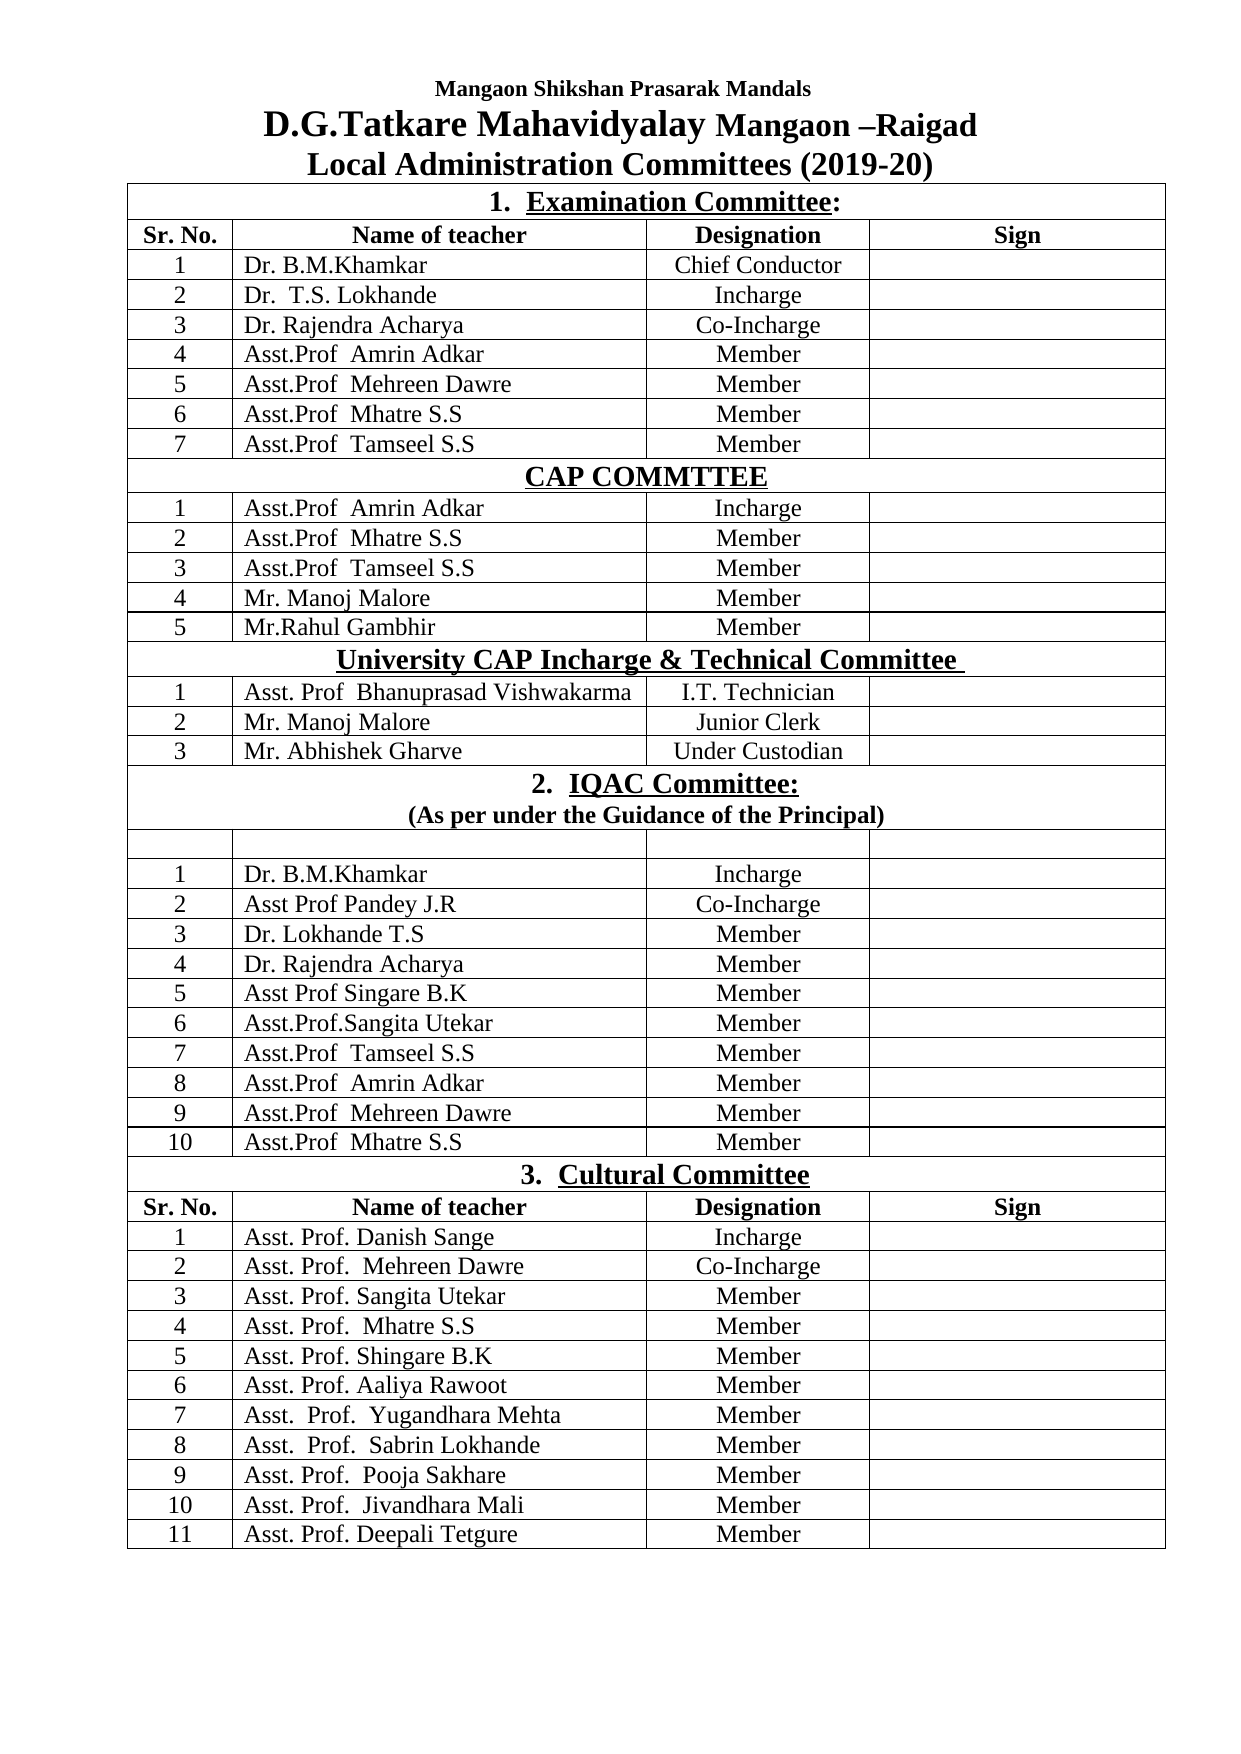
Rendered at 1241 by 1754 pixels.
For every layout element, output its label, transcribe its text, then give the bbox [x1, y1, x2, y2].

table_cell Asst. Prof. Mehreen Dawre [233, 1251, 646, 1280]
table_cell 4 [128, 1311, 232, 1340]
table_cell 4 [128, 949, 232, 977]
table_cell IQAC Committee: (As per under the Guidance of the Principal) [128, 766, 1165, 828]
table_cell Member [647, 1128, 869, 1156]
table_cell [870, 250, 1165, 279]
table_cell Member [647, 399, 869, 428]
table_cell [870, 583, 1165, 611]
table_cell Asst.Prof Mehreen Dawre [233, 1098, 646, 1126]
table_cell [870, 1341, 1165, 1369]
table_cell [870, 613, 1165, 641]
table_cell [870, 280, 1165, 309]
table_cell [870, 979, 1165, 1007]
table_cell Member [647, 553, 869, 582]
table_cell Asst.Prof Tamseel S.S [233, 553, 646, 582]
table_cell Member [647, 613, 869, 641]
table_cell Dr. T.S. Lokhande [233, 280, 646, 309]
table_cell Asst.Prof Amrin Adkar [233, 1068, 646, 1097]
table_cell I.T. Technician [647, 677, 869, 706]
table_cell 3 [128, 736, 232, 765]
table_cell 3 [128, 1281, 232, 1310]
table_header Examination Committee: [128, 184, 1165, 219]
table_cell Dr. B.M.Khamkar [233, 250, 646, 279]
table_cell Asst.Prof Mhatre S.S [233, 523, 646, 552]
table_cell Mr. Manoj Malore [233, 583, 646, 611]
table_cell [870, 1008, 1165, 1037]
table_cell [870, 1251, 1165, 1280]
table_cell [870, 553, 1165, 582]
table_cell Sign [870, 220, 1165, 249]
table_cell 3 [128, 919, 232, 948]
table_cell 6 [128, 399, 232, 428]
table_cell 4 [128, 340, 232, 368]
table_cell Asst.Prof Mhatre S.S [233, 399, 646, 428]
table_cell Sr. No. [128, 220, 232, 249]
table_cell Asst. Prof. Danish Sange [233, 1222, 646, 1250]
table_cell Co-Incharge [647, 310, 869, 338]
table_cell Designation [647, 1192, 869, 1221]
table_cell [870, 1460, 1165, 1489]
table_cell Member [647, 1430, 869, 1459]
table_cell Incharge [647, 493, 869, 522]
table_cell [870, 493, 1165, 522]
table_cell Dr. Rajendra Acharya [233, 310, 646, 338]
table_cell [870, 736, 1165, 765]
table_cell 1 [128, 1222, 232, 1250]
table_cell Dr. Lokhande T.S [233, 919, 646, 948]
table_cell 1 [128, 250, 232, 279]
table_cell Member [647, 523, 869, 552]
table_cell [870, 949, 1165, 977]
table_cell Asst.Prof Mehreen Dawre [233, 369, 646, 398]
table_cell [870, 1400, 1165, 1429]
table_cell Member [647, 1008, 869, 1037]
table_cell Member [647, 1460, 869, 1489]
table_cell [870, 1520, 1165, 1548]
table_cell Mr. Manoj Malore [233, 707, 646, 735]
table_cell Asst. Prof. Deepali Tetgure [233, 1520, 646, 1548]
text Mangaon Shikshan Prasarak Mandals [75, 75, 1165, 101]
table_cell University CAP Incharge & Technical Committee [128, 642, 1165, 676]
table_cell Cultural Committee [128, 1157, 1165, 1191]
table_cell [870, 1311, 1165, 1340]
table_cell Co-Incharge [647, 889, 869, 918]
table_cell Asst Prof Pandey J.R [233, 889, 646, 918]
table_cell Member [647, 1281, 869, 1310]
table_cell [128, 830, 232, 858]
table_cell Member [647, 1311, 869, 1340]
table_cell Asst.Prof Amrin Adkar [233, 493, 646, 522]
table_cell Member [647, 1098, 869, 1126]
table_cell 1 [128, 677, 232, 706]
table_cell CAP COMMTTEE [128, 459, 1165, 492]
table_cell [870, 1222, 1165, 1250]
table_cell [870, 1098, 1165, 1126]
table_cell [870, 429, 1165, 458]
table_cell 2 [128, 889, 232, 918]
table_cell Member [647, 979, 869, 1007]
table_cell Under Custodian [647, 736, 869, 765]
table_cell Sr. No. [128, 1192, 232, 1221]
table_cell 2 [128, 1251, 232, 1280]
table_cell Co-Incharge [647, 1251, 869, 1280]
text Local Administration Committees (2019-20) [75, 144, 1165, 183]
table_cell 5 [128, 979, 232, 1007]
table_cell 7 [128, 429, 232, 458]
table_cell 5 [128, 613, 232, 641]
table_cell [233, 830, 646, 858]
table_cell Member [647, 1068, 869, 1097]
table_cell Member [647, 340, 869, 368]
table_cell 5 [128, 369, 232, 398]
table_cell Asst. Prof. Jivandhara Mali [233, 1490, 646, 1518]
table_cell 5 [128, 1341, 232, 1369]
table_cell [870, 523, 1165, 552]
table_cell [870, 340, 1165, 368]
table_cell Asst. Prof. Yugandhara Mehta [233, 1400, 646, 1429]
table_cell [870, 889, 1165, 918]
table_cell Member [647, 583, 869, 611]
table_cell [870, 1128, 1165, 1156]
table_cell [870, 1281, 1165, 1310]
table_cell Asst. Prof Bhanuprasad Vishwakarma [233, 677, 646, 706]
table_cell Member [647, 1341, 869, 1369]
table_cell [870, 919, 1165, 948]
table_cell [870, 707, 1165, 735]
table_cell Asst. Prof. Shingare B.K [233, 1341, 646, 1369]
table_cell 4 [128, 583, 232, 611]
table_cell Dr. Rajendra Acharya [233, 949, 646, 977]
table_cell [870, 1371, 1165, 1399]
table_cell Member [647, 369, 869, 398]
table_cell Asst Prof Singare B.K [233, 979, 646, 1007]
table_cell Member [647, 1520, 869, 1548]
table_cell [870, 369, 1165, 398]
table_cell [870, 677, 1165, 706]
table_cell Designation [647, 220, 869, 249]
table_cell Incharge [647, 1222, 869, 1250]
text D.G.Tatkare Mahavidyalay Mangaon –Raigad [75, 101, 1165, 144]
table_cell [870, 1430, 1165, 1459]
table_cell Asst. Prof. Sabrin Lokhande [233, 1430, 646, 1459]
table_cell Member [647, 919, 869, 948]
table_cell Asst. Prof. Sangita Utekar [233, 1281, 646, 1310]
table_cell 2 [128, 707, 232, 735]
table_cell Member [647, 1400, 869, 1429]
table_cell [870, 859, 1165, 888]
table_cell Asst.Prof Tamseel S.S [233, 429, 646, 458]
table_cell Member [647, 1038, 869, 1067]
table_cell Asst. Prof. Pooja Sakhare [233, 1460, 646, 1489]
table_cell 3 [128, 553, 232, 582]
table_cell 1 [128, 493, 232, 522]
table_cell 9 [128, 1098, 232, 1126]
table_cell Asst.Prof.Sangita Utekar [233, 1008, 646, 1037]
table_cell [870, 399, 1165, 428]
table_cell Incharge [647, 280, 869, 309]
table_cell 2 [128, 280, 232, 309]
table_cell Asst.Prof Amrin Adkar [233, 340, 646, 368]
table_cell 8 [128, 1068, 232, 1097]
table_cell Member [647, 949, 869, 977]
table_cell [647, 830, 869, 858]
table_cell 7 [128, 1400, 232, 1429]
table_cell 9 [128, 1460, 232, 1489]
table_cell 2 [128, 523, 232, 552]
table_cell Incharge [647, 859, 869, 888]
table_cell 8 [128, 1430, 232, 1459]
table_cell Asst.Prof Tamseel S.S [233, 1038, 646, 1067]
table_cell Chief Conductor [647, 250, 869, 279]
table_cell 1 [128, 859, 232, 888]
table_cell [870, 310, 1165, 338]
table_cell 6 [128, 1371, 232, 1399]
table_cell 3 [128, 310, 232, 338]
table_cell Member [647, 429, 869, 458]
table_cell [870, 1038, 1165, 1067]
table_cell Asst. Prof. Mhatre S.S [233, 1311, 646, 1340]
table_cell [870, 830, 1165, 858]
table_cell Sign [870, 1192, 1165, 1221]
table_cell Name of teacher [233, 1192, 646, 1221]
table_cell Junior Clerk [647, 707, 869, 735]
table_cell Member [647, 1371, 869, 1399]
table_cell 7 [128, 1038, 232, 1067]
table_cell 6 [128, 1008, 232, 1037]
table_cell Asst. Prof. Aaliya Rawoot [233, 1371, 646, 1399]
table_cell [870, 1068, 1165, 1097]
table_cell 11 [128, 1520, 232, 1548]
table_cell Mr.Rahul Gambhir [233, 613, 646, 641]
table_cell Member [647, 1490, 869, 1518]
table_cell Asst.Prof Mhatre S.S [233, 1128, 646, 1156]
table_cell [870, 1490, 1165, 1518]
table_cell Dr. B.M.Khamkar [233, 859, 646, 888]
table_cell Mr. Abhishek Gharve [233, 736, 646, 765]
table_cell Name of teacher [233, 220, 646, 249]
table_cell 10 [128, 1490, 232, 1518]
table_cell 10 [128, 1128, 232, 1156]
